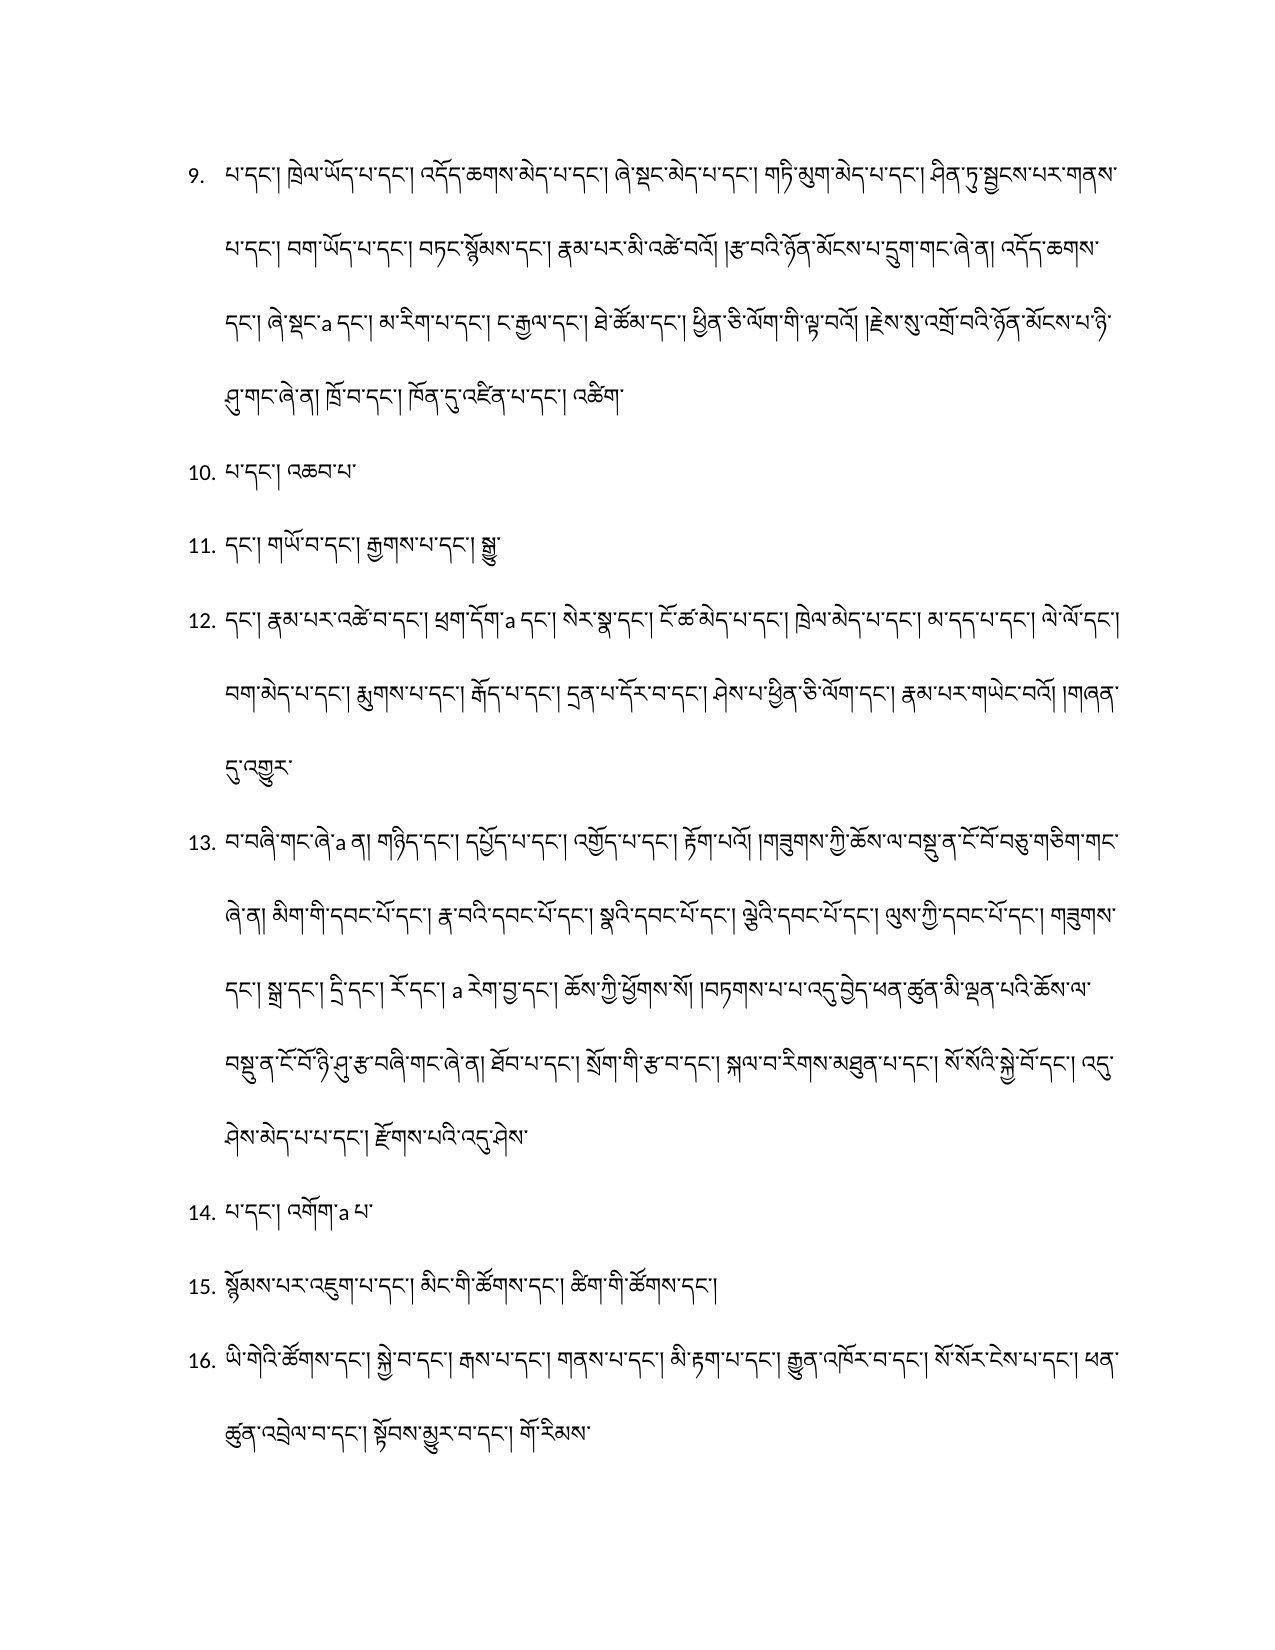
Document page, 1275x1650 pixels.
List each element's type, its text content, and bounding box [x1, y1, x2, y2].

list པ་དང༌། འཆབ་པ་ [187, 446, 1125, 511]
list སྙོམས་པར་འཇུག་པ་དང༌། མིང་གི་ཚོགས་དང༌། ཚིག་གི་ཚོགས་དང༌། [187, 1261, 1125, 1325]
list པ་དང༌། ཁྲེལ་ཡོད་པ་དང༌། འདོད་ཆགས་མེད་པ་དང༌། ཞེ་སྡང་མེད་པ་དང༌། གཏི་མུག་མེད་པ་དང༌། ཤིན་ཏུ་སྦྱངས་པར་གནས་པ་དང༌། བག་ཡོད་པ་དང༌། བཏང་སྙོམས་དང༌། རྣམ་པར་མི་འཚེ་བའོ། །རྩ་བའི་ཉོན་མོངས་པ་དྲུག་གང་ཞེ་ན། འདོད་ཆགས་དང༌། ཞེ་སྡང་aདང་། མ་རིག་པ་དང༌། ང་རྒྱལ་དང༌། ཐེ་ཚོམ་དང༌། ཕྱིན་ཅི་ལོག་གི་ལྟ་བའོ། །རྗེས་སུ་འགྲོ་བའི་ཉོན་མོངས་པ་ཉི་ཤུ་གང་ཞེ་ན། ཁྲོ་བ་དང༌། ཁོན་དུ་འཛིན་པ་དང༌། འཚིག་ [187, 150, 1125, 437]
list དང༌། རྣམ་པར་འཚེ་བ་དང༌། ཕྲག་དོག་aདང་། སེར་སྣ་དང༌། ངོ་ཚ་མེད་པ་དང༌། ཁྲེལ་མེད་པ་དང༌། མ་དད་པ་དང༌། ལེ་ལོ་དང༌། བག་མེད་པ་དང༌། རྨུགས་པ་དང༌། རྒོད་པ་དང༌། དྲན་པ་དོར་བ་དང༌། ཤེས་པ་ཕྱིན་ཅི་ལོག་དང༌། རྣམ་པར་གཡེང་བའོ། །གཞན་དུ་འགྱུར་ [187, 594, 1125, 807]
list དང༌། གཡོ་བ་དང༌། རྒྱགས་པ་དང༌། སྒྱུ་ [187, 520, 1125, 585]
list པ་དང༌། འགོག་aཔ་ [187, 1187, 1125, 1251]
list བ་བཞི་གང་ཞེ་aན། གཉིད་དང༌། དཔྱོད་པ་དང༌། འགྱོད་པ་དང༌། རྟོག་པའོ། །གཟུགས་ཀྱི་ཆོས་ལ་བསྡུ་ན་ངོ་བོ་བཅུ་གཅིག་གང་ཞེ་ན། མིག་གི་དབང་པོ་དང༌། རྣ་བའི་དབང་པོ་དང༌། སྣའི་དབང་པོ་དང༌། ལྕེའི་དབང་པོ་དང༌། ལུས་ཀྱི་དབང་པོ་དང༌། གཟུགས་དང༌། སྒྲ་དང༌། དྲི་དང༌། རོ་དང༌། aརེག་བྱ་དང༌། ཆོས་ཀྱི་ཕྱོགས་སོ། །བཏགས་པ་པ་འདུ་བྱེད་ཕན་ཚུན་མི་ལྡན་པའི་ཆོས་ལ་བསྡུ་ན་ངོ་བོ་ཉི་ཤུ་རྩ་བཞི་གང་ཞེ་ན། ཐོབ་པ་དང༌། སྲོག་གི་རྩ་བ་དང༌། སྐལ་བ་རིགས་མཐུན་པ་དང༌། སོ་སོའི་སྐྱེ་བོ་དང༌། འདུ་ཤེས་མེད་པ་པ་དང༌། རྫོགས་པའི་འདུ་ཤེས་ [187, 817, 1125, 1177]
list ཡི་གེའི་ཚོགས་དང༌། སྐྱེ་བ་དང༌། རྒས་པ་དང༌། གནས་པ་དང༌། མི་རྟག་པ་དང༌། རྒྱུན་འཁོར་བ་དང༌། སོ་སོར་ངེས་པ་དང༌། ཕན་ཚུན་འབྲེལ་བ་དང༌། སྟོབས་མྱུར་བ་དང༌། གོ་རིམས་ [187, 1335, 1125, 1473]
